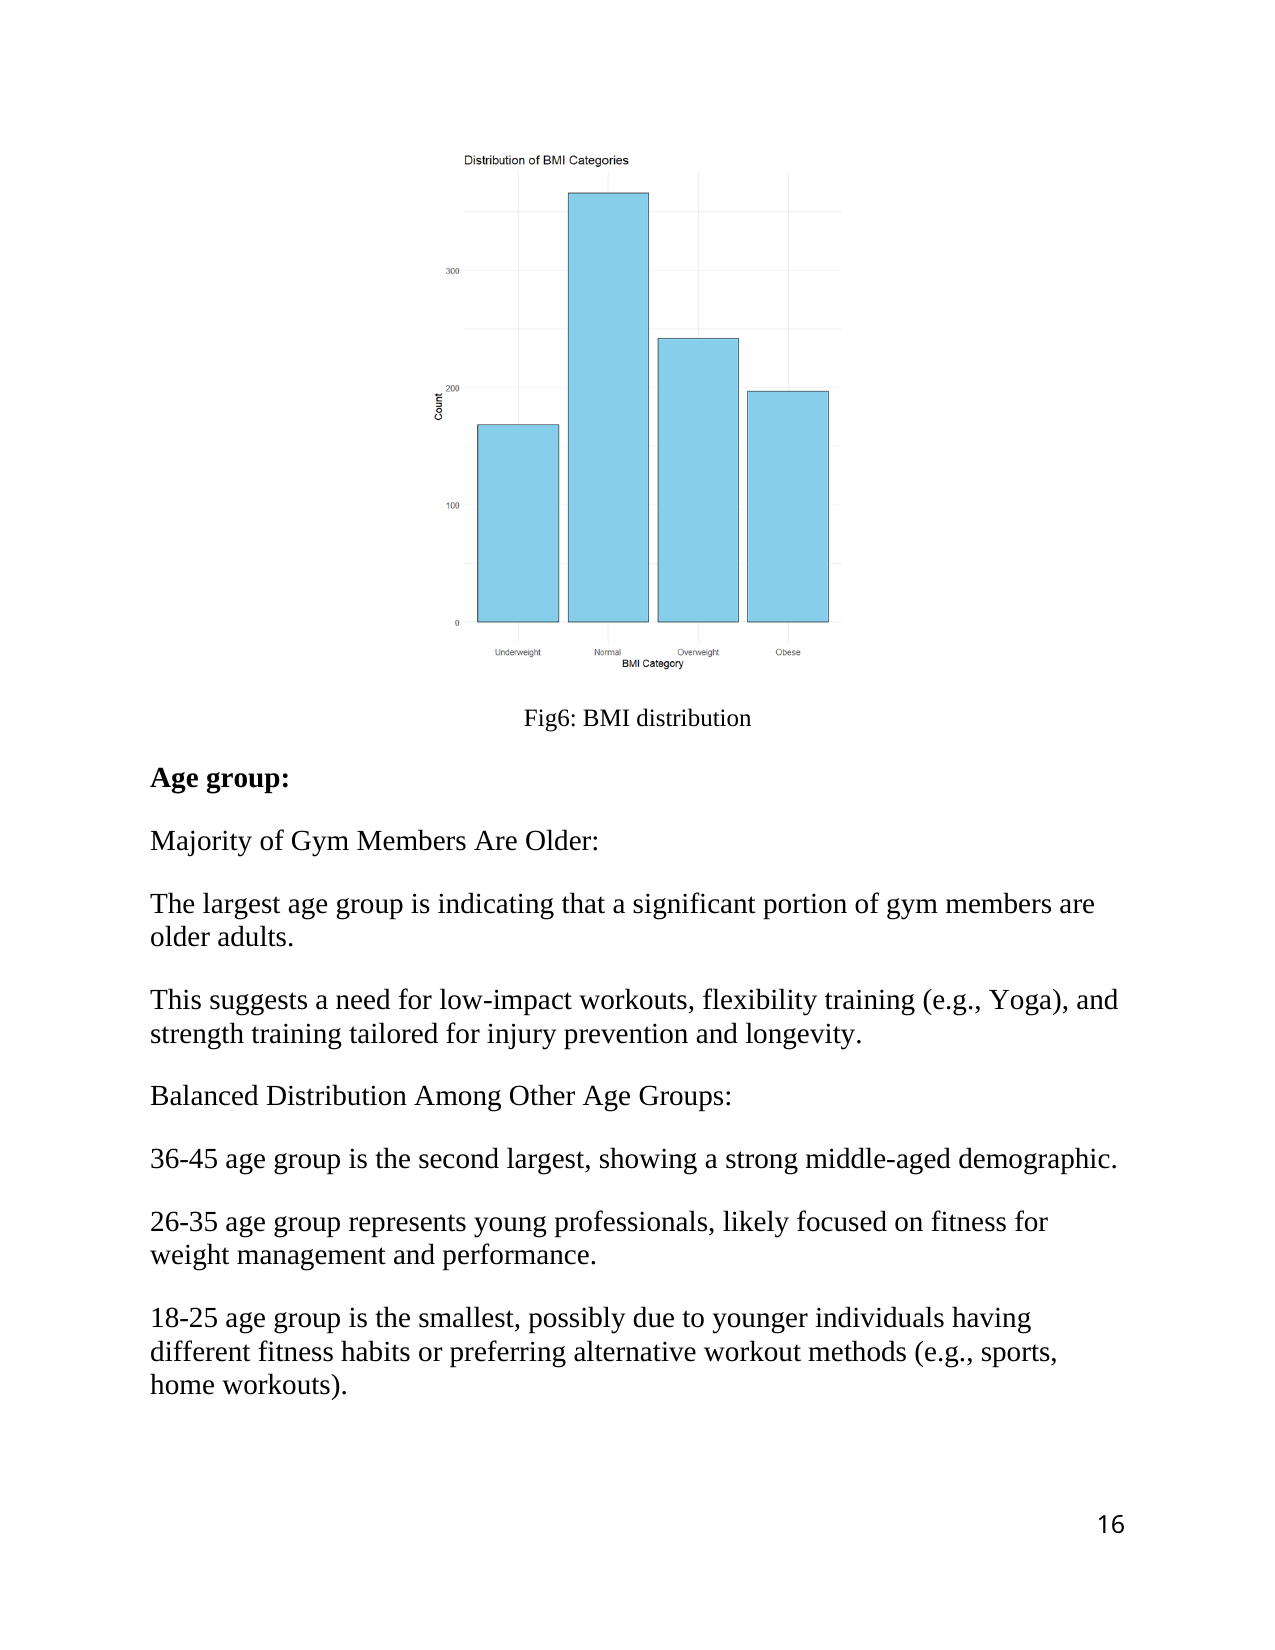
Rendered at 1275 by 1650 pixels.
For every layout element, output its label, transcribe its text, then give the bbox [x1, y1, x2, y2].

text 26-35 age group represents young professionals, likely focused on fitness for weight management and performance. [150, 1204, 1125, 1271]
picture [428, 150, 847, 674]
text Balanced Distribution Among Other Age Groups: [150, 1078, 1125, 1112]
text 36-45 age group is the second largest, showing a strong middle-aged demographic. [150, 1141, 1125, 1175]
text This suggests a need for low-impact workouts, flexibility training (e.g., Yoga), and strength training tailored for injury prevention and longevity. [150, 982, 1125, 1049]
text Age group: [150, 761, 1125, 794]
text Fig6: BMI distribution [150, 703, 1125, 731]
text 18-25 age group is the smallest, possibly due to younger individuals having different fitness habits or preferring alternative workout methods (e.g., sports, home workouts). [150, 1300, 1125, 1401]
text The largest age group is indicating that a significant portion of gym members are older adults. [150, 886, 1125, 953]
text Majority of Gym Members Are Older: [150, 823, 1125, 857]
